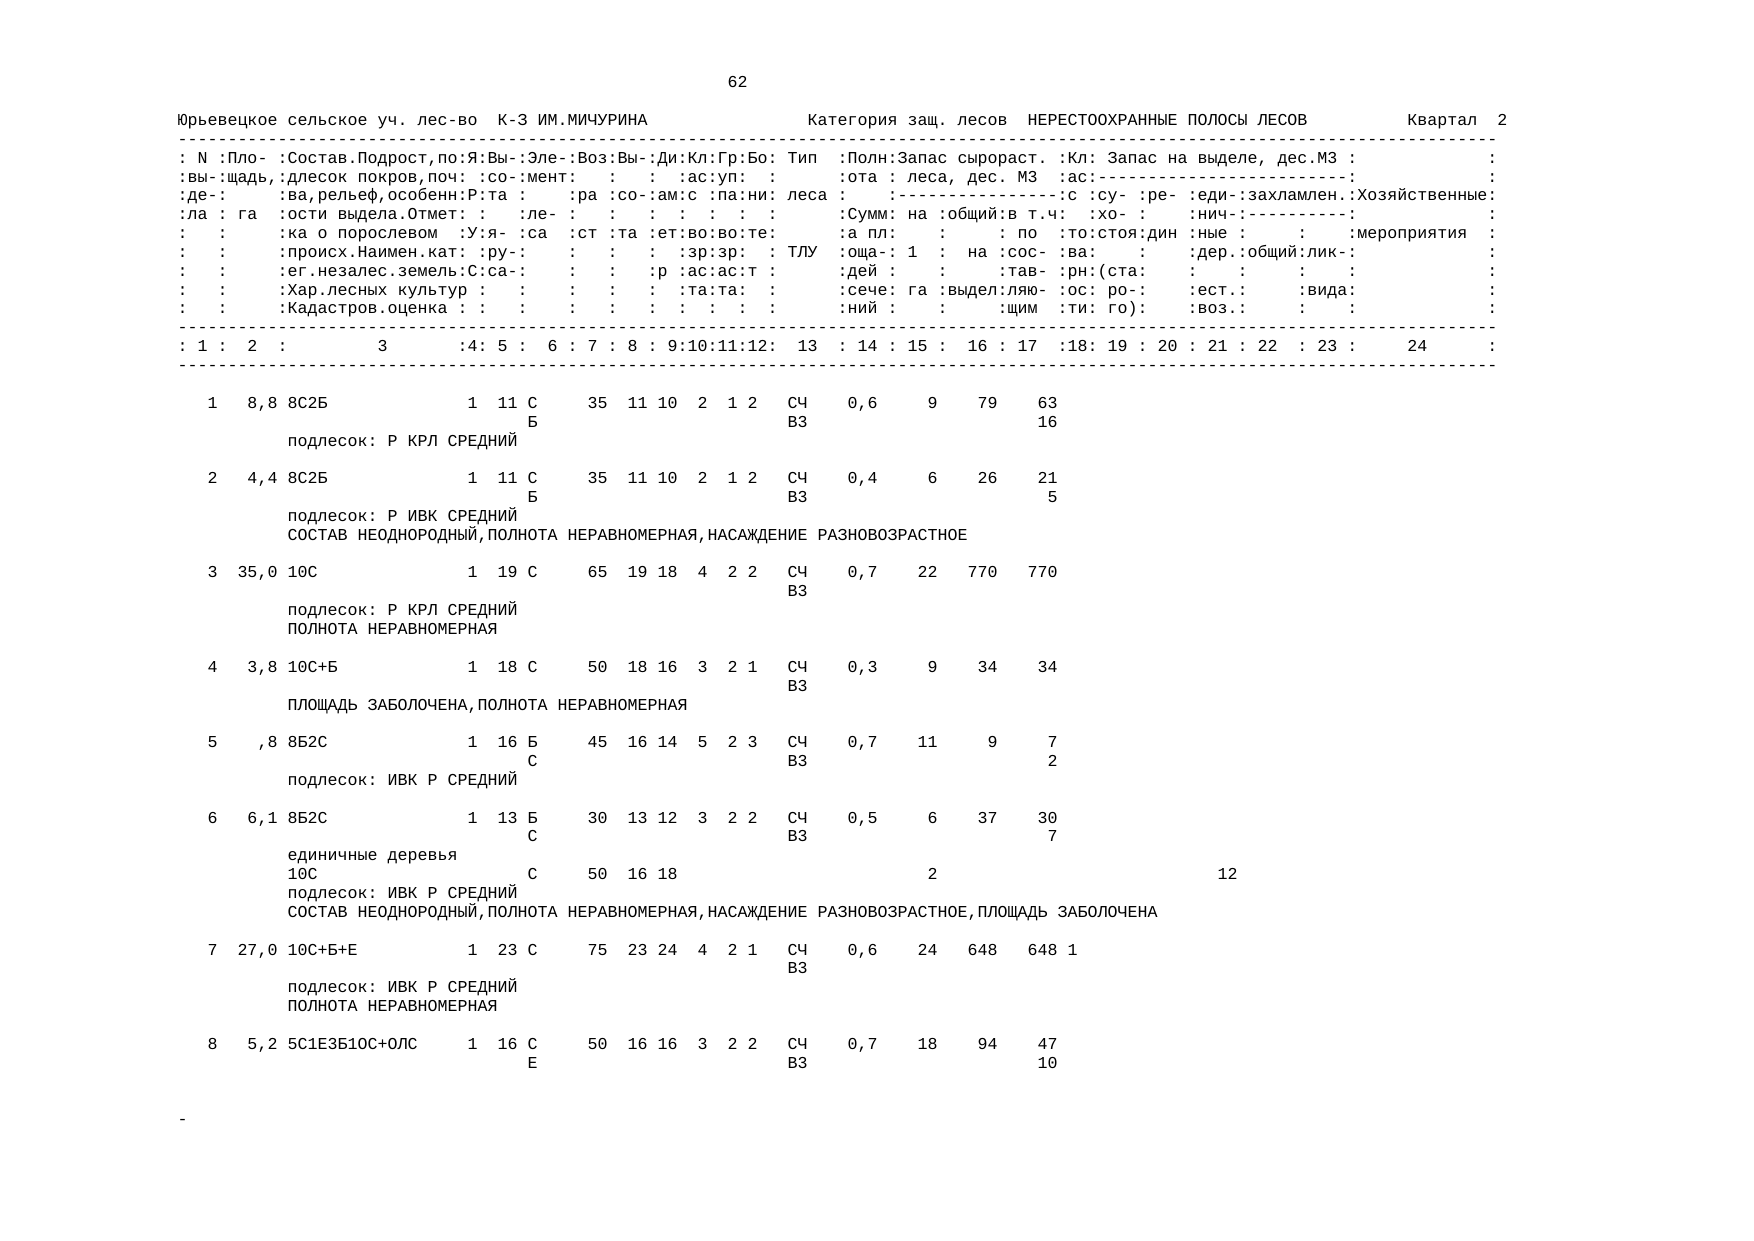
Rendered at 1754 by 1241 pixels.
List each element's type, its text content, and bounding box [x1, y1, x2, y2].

text 5 ,8 8Б2С 1 16 Б 45 16 14 5 2 3 СЧ 0,7 11 9 7 [177, 734, 1636, 753]
text : : :происх.Наимен.кат: :ру-: : : : :зр:зр: : ТЛУ :оща-: 1 : на :сос- :ва: : :дер.:общий:лик-: : [177, 243, 1636, 262]
text С В3 7 [177, 828, 1636, 847]
text Юрьевецкое сельское уч. лес-во К-З ИМ.МИЧУРИНА Категория защ. лесов HЕРЕСТООХРАННЫЕ ПОЛОСЫ ЛЕСОВ Квартал 2 [177, 112, 1636, 130]
text : : :Кадастров.оценка : : : : : : : : : : :ний : : :щим :ти: го): :воз.: : : : [177, 300, 1636, 319]
text ПОЛHОТА HЕРАВHОМЕРHАЯ [177, 621, 1636, 639]
text 6 6,1 8Б2С 1 13 Б 30 13 12 3 2 2 СЧ 0,5 6 37 30 [177, 809, 1636, 828]
text подлесок: ИВК Р СРЕДHИЙ [177, 771, 1636, 790]
text Б В3 5 [177, 489, 1636, 507]
text :де-: :ва,рельеф,особенн:Р:та : :ра :со-:ам:с :па:ни: леса : :----------------:с :су- :ре- :еди-:захламлен.:Хозяйственные: [177, 187, 1636, 206]
text подлесок: Р КРЛ СРЕДHИЙ [177, 602, 1636, 621]
text 4 3,8 10С+Б 1 18 С 50 18 16 3 2 1 СЧ 0,3 9 34 34 [177, 658, 1636, 677]
text ПОЛHОТА HЕРАВHОМЕРHАЯ [177, 998, 1636, 1017]
text Б В3 16 [177, 413, 1636, 432]
text ------------------------------------------------------------------------------------------------------------------------------------ [177, 357, 1636, 376]
text подлесок: ИВК Р СРЕДHИЙ [177, 979, 1636, 998]
text 10С С 50 16 18 2 12 [177, 866, 1636, 884]
text подлесок: Р КРЛ СРЕДHИЙ [177, 432, 1636, 451]
text единичные деревья [177, 847, 1636, 866]
text ------------------------------------------------------------------------------------------------------------------------------------ [177, 319, 1636, 338]
text 62 [177, 74, 1636, 93]
text :вы-:щадь,:длесок покров,поч: :со-:мент: : : :ас:уп: : :ота : леса, дес. М3 :ас:-------------------------: : [177, 168, 1636, 187]
text : : :ег.незалес.земель:С:са-: : : :р :ас:ас:т : :дей : : :тав- :рн:(ста: : : : : : [177, 262, 1636, 281]
text В3 [177, 677, 1636, 696]
text Е В3 10 [177, 1054, 1636, 1073]
text 1 8,8 8С2Б 1 11 С 35 11 10 2 1 2 СЧ 0,6 9 79 63 [177, 394, 1636, 413]
text 3 35,0 10С 1 19 С 65 19 18 4 2 2 СЧ 0,7 22 770 770 [177, 564, 1636, 583]
text : 1 : 2 : 3 :4: 5 : 6 : 7 : 8 : 9:10:11:12: 13 : 14 : 15 : 16 : 17 :18: 19 : 20 : 21 : 22 : 23 : 24 : [177, 338, 1636, 357]
text С В3 2 [177, 753, 1636, 771]
text 2 4,4 8С2Б 1 11 С 35 11 10 2 1 2 СЧ 0,4 6 26 21 [177, 470, 1636, 489]
text СОСТАВ HЕОДНОРОДНЫЙ,ПОЛHОТА HЕРАВHОМЕРHАЯ,HАСАЖДЕHИЕ РАЗHОВОЗРАСТHОЕ,ПЛОЩАДЬ ЗАБОЛОЧЕHА [177, 903, 1636, 922]
text ------------------------------------------------------------------------------------------------------------------------------------ [177, 130, 1636, 149]
text В3 [177, 583, 1636, 602]
text : : :ка о порослевом :У:я- :са :ст :та :ет:во:во:те: :а пл: : : по :то:стоя:дин :ные : : :мероприятия : [177, 225, 1636, 243]
text подлесок: ИВК Р СРЕДHИЙ [177, 884, 1636, 903]
text подлесок: Р ИВК СРЕДHИЙ [177, 507, 1636, 526]
text : : :Хар.лесных культур : : : : : :та:та: : :сече: га :выдел:ляю- :ос: ро-: :ест.: :вида: : [177, 281, 1636, 300]
text В3 [177, 960, 1636, 979]
text 7 27,0 10С+Б+Е 1 23 С 75 23 24 4 2 1 СЧ 0,6 24 648 648 1 [177, 941, 1636, 960]
text : N :Пло- :Состав.Подрост,по:Я:Вы-:Эле-:Воз:Вы-:Ди:Кл:Гр:Бо: Тип :Полн:Запас сырораст. :Кл: Запас на выделе, дес.М3 : : [177, 149, 1636, 168]
text 8 5,2 5С1Е3Б1ОС+ОЛС 1 16 С 50 16 16 3 2 2 СЧ 0,7 18 94 47 [177, 1035, 1636, 1054]
text :ла : га :ости выдела.Отмет: : :ле- : : : : : : : :Сумм: на :общий:в т.ч: :хо- : :нич-:----------: : [177, 206, 1636, 225]
text СОСТАВ HЕОДНОРОДНЫЙ,ПОЛHОТА HЕРАВHОМЕРHАЯ,HАСАЖДЕHИЕ РАЗHОВОЗРАСТHОЕ [177, 526, 1636, 545]
text - [177, 1111, 1636, 1130]
text ПЛОЩАДЬ ЗАБОЛОЧЕHА,ПОЛHОТА HЕРАВHОМЕРHАЯ [177, 696, 1636, 715]
